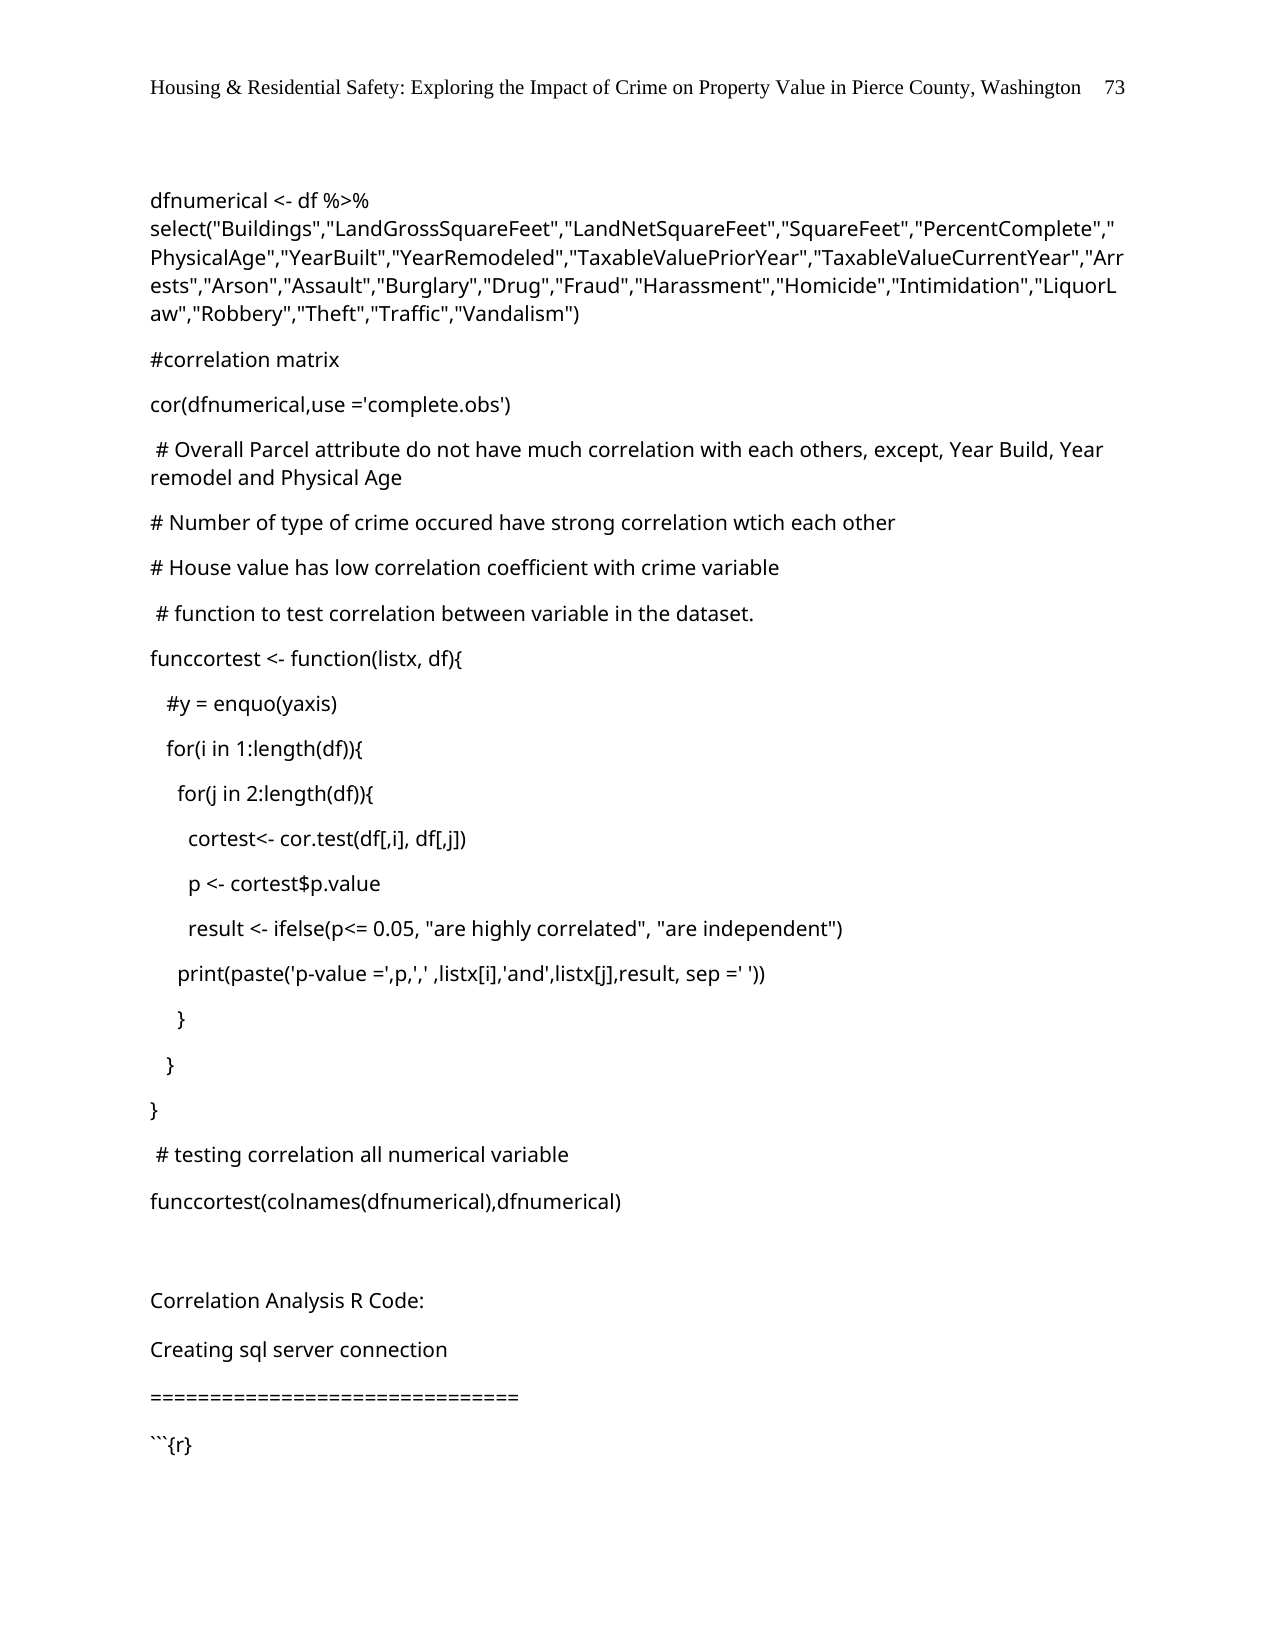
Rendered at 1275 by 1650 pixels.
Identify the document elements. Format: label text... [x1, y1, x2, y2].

text # function to test correlation between variable in the dataset. [150, 599, 1125, 627]
text } [150, 1095, 1125, 1123]
text # Number of type of crime occured have strong correlation wtich each other [150, 508, 1125, 537]
text result <- ifelse(p<= 0.05, "are highly correlated", "are independent") [150, 914, 1125, 943]
text #correlation matrix [150, 345, 1125, 373]
text funccortest <- function(listx, df){ [150, 644, 1125, 672]
text dfnumerical <- df %>% select("Buildings","LandGrossSquareFeet","LandNetSquareFeet","SquareFeet","PercentComplete","PhysicalAge","YearBuilt","YearRemodeled","TaxableValuePriorYear","TaxableValueCurrentYear","Arrests","Arson","Assault","Burglary","Drug","Fraud","Harassment","Homicide","Intimidation","LiquorLaw","Robbery","Theft","Traffic","Vandalism") [150, 186, 1125, 328]
text #y = enquo(yaxis) [150, 689, 1125, 717]
text # House value has low correlation coefficient with crime variable [150, 553, 1125, 582]
text =============================== [150, 1383, 1125, 1411]
text # testing correlation all numerical variable [150, 1140, 1125, 1168]
text Correlation Analysis R Code: [150, 1286, 1125, 1314]
text funccortest(colnames(dfnumerical),dfnumerical) [150, 1187, 1125, 1216]
text for(j in 2:length(df)){ [150, 779, 1125, 807]
text for(i in 1:length(df)){ [150, 734, 1125, 762]
text } [150, 1004, 1125, 1033]
text cortest<- cor.test(df[,i], df[,j]) [150, 824, 1125, 853]
text # Overall Parcel attribute do not have much correlation with each others, except, Year Build, Year remodel and Physical Age [150, 435, 1125, 492]
text print(paste('p-value =',p,',' ,listx[i],'and',listx[j],result, sep =' ')) [150, 959, 1125, 988]
text p <- cortest$p.value [150, 869, 1125, 898]
text Creating sql server connection [150, 1335, 1125, 1364]
text ```{r} [150, 1430, 1125, 1458]
text cor(dfnumerical,use ='complete.obs') [150, 390, 1125, 418]
text } [150, 1050, 1125, 1078]
